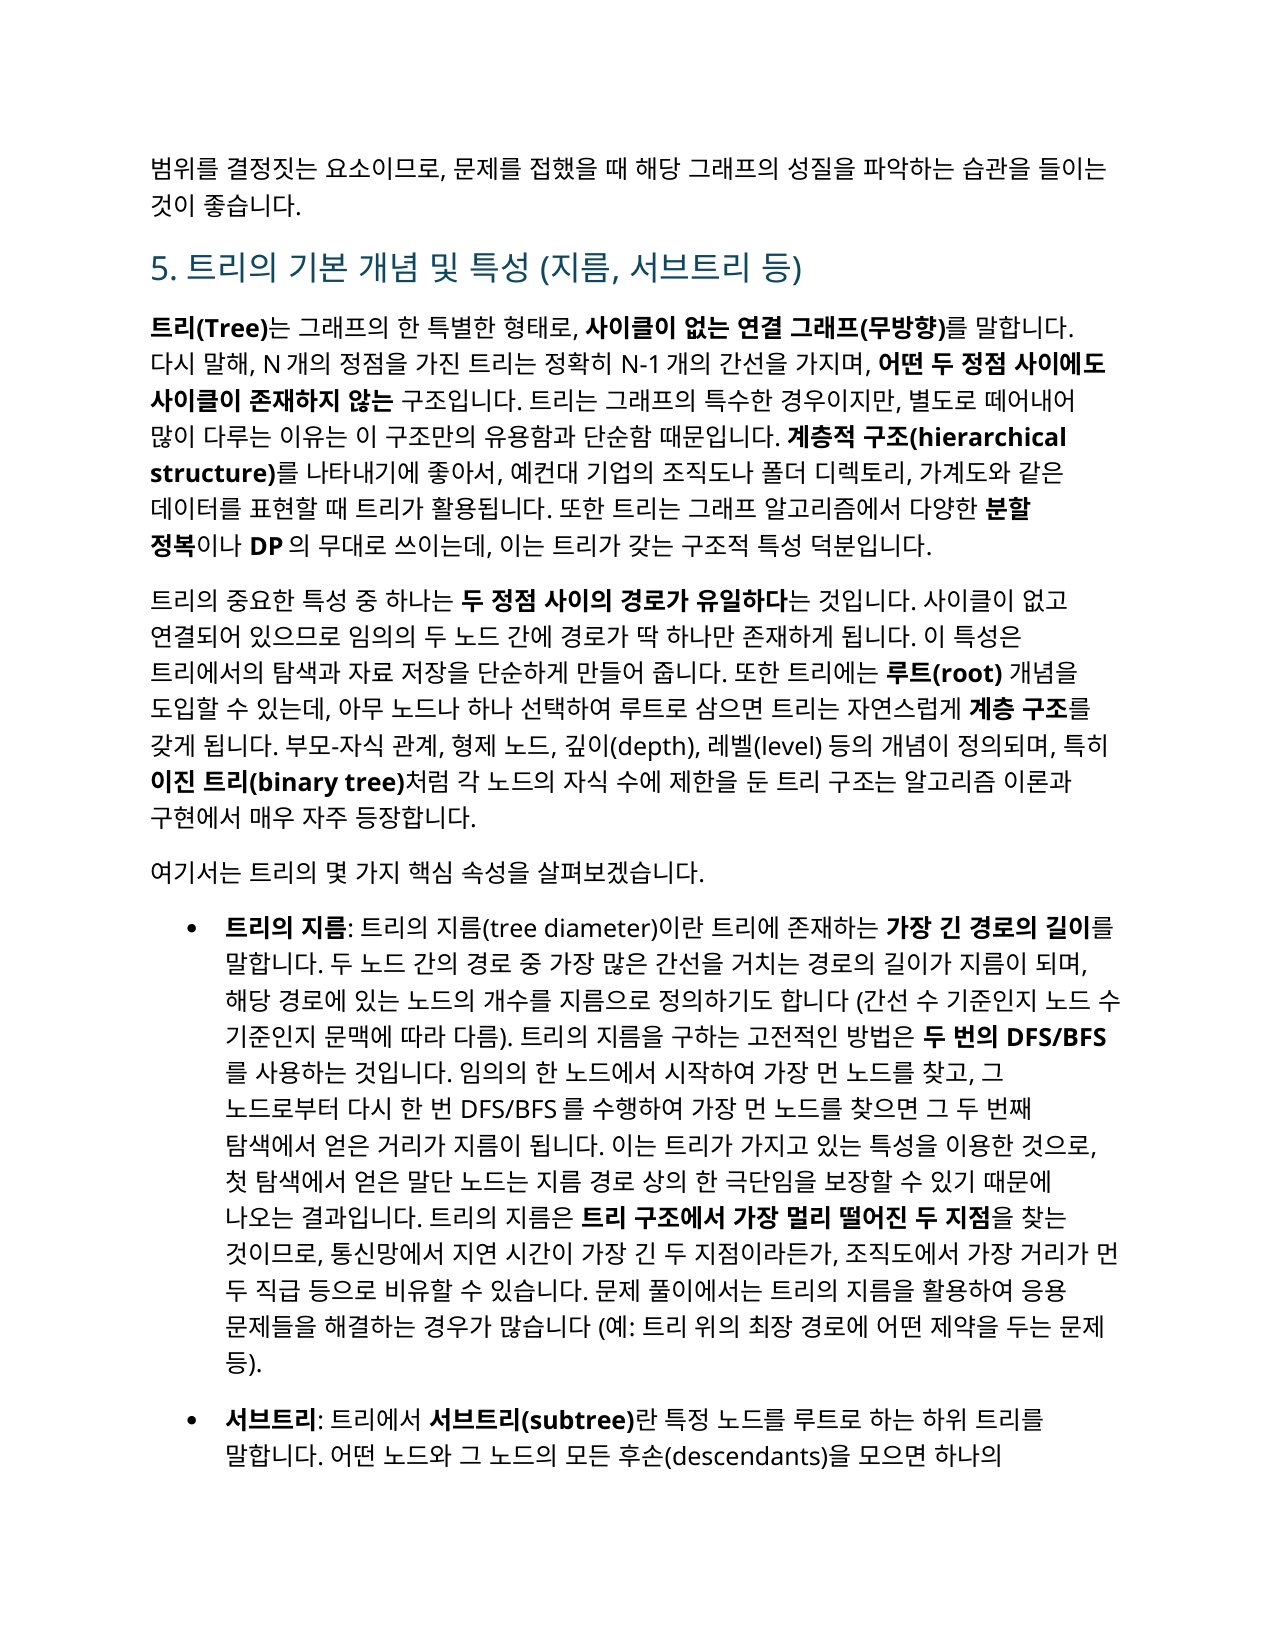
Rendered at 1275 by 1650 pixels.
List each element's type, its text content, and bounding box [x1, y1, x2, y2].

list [187, 1401, 1125, 1473]
list 트리의 지름: 트리의 지름(tree diameter)이란 트리에 존재하는 가장 긴 경로의 길이를 말합니다. 두 노드 간의 경로 중 가장 많은 간선을 거치는 경로의 길이가 지름이 되며, 해당 경로에 있는 노드의 개수를 지름으로 정의하기도 합니다 (간선 수 기준인지 노드 수 기준인지 문맥에 따라 다름). 트리의 지름을 구하는 고전적인 방법은 두 번의 DFS/BFS를 사용하는 것입니다. 임의의 한 노드에서 시작하여 가장 먼 노드를 찾고, 그 노드로부터 다시 한 번 DFS/BFS를 수행하여 가장 먼 노드를 찾으면 그 두 번째 탐색에서 얻은 거리가 지름이 됩니다. 이는 트리가 가지고 있는 특성을 이용한 것으로, 첫 탐색에서 얻은 말단 노드는 지름 경로 상의 한 극단임을 보장할 수 있기 때문에 나오는 결과입니다. 트리의 지름은 트리 구조에서 가장 멀리 떨어진 두 지점을 찾는 것이므로, 통신망에서 지연 시간이 가장 긴 두 지점이라든가, 조직도에서 가장 거리가 먼 두 직급 등으로 비유할 수 있습니다. 문제 풀이에서는 트리의 지름을 활용하여 응용 문제들을 해결하는 경우가 많습니다 (예: 트리 위의 최장 경로에 어떤 제약을 두는 문제 등). [187, 908, 1125, 1380]
subtitle 5. 트리의 기본 개념 및 특성 (지름, 서브트리 등) [150, 241, 1125, 290]
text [150, 150, 1125, 222]
text 트리의 중요한 특성 중 하나는 두 정점 사이의 경로가 유일하다는 것입니다. 사이클이 없고 연결되어 있으므로 임의의 두 노드 간에 경로가 딱 하나만 존재하게 됩니다. 이 특성은 트리에서의 탐색과 자료 저장을 단순하게 만들어 줍니다. 또한 트리에는 루트(root) 개념을 도입할 수 있는데, 아무 노드나 하나 선택하여 루트로 삼으면 트리는 자연스럽게 계층 구조를 갖게 됩니다. 부모-자식 관계, 형제 노드, 깊이(depth), 레벨(level) 등의 개념이 정의되며, 특히 이진 트리(binary tree)처럼 각 노드의 자식 수에 제한을 둔 트리 구조는 알고리즘 이론과 구현에서 매우 자주 등장합니다. [150, 581, 1125, 835]
text 여기서는 트리의 몇 가지 핵심 속성을 살펴보겠습니다. [150, 853, 1125, 890]
text 트리(Tree)는 그래프의 한 특별한 형태로, 사이클이 없는 연결 그래프(무방향)를 말합니다. 다시 말해, N개의 정점을 가진 트리는 정확히 N-1개의 간선을 가지며, 어떤 두 정점 사이에도 사이클이 존재하지 않는 구조입니다. 트리는 그래프의 특수한 경우이지만, 별도로 떼어내어 많이 다루는 이유는 이 구조만의 유용함과 단순함 때문입니다. 계층적 구조(hierarchical structure)를 나타내기에 좋아서, 예컨대 기업의 조직도나 폴더 디렉토리, 가계도와 같은 데이터를 표현할 때 트리가 활용됩니다. 또한 트리는 그래프 알고리즘에서 다양한 분할 정복이나 DP의 무대로 쓰이는데, 이는 트리가 갖는 구조적 특성 덕분입니다. [150, 308, 1125, 562]
